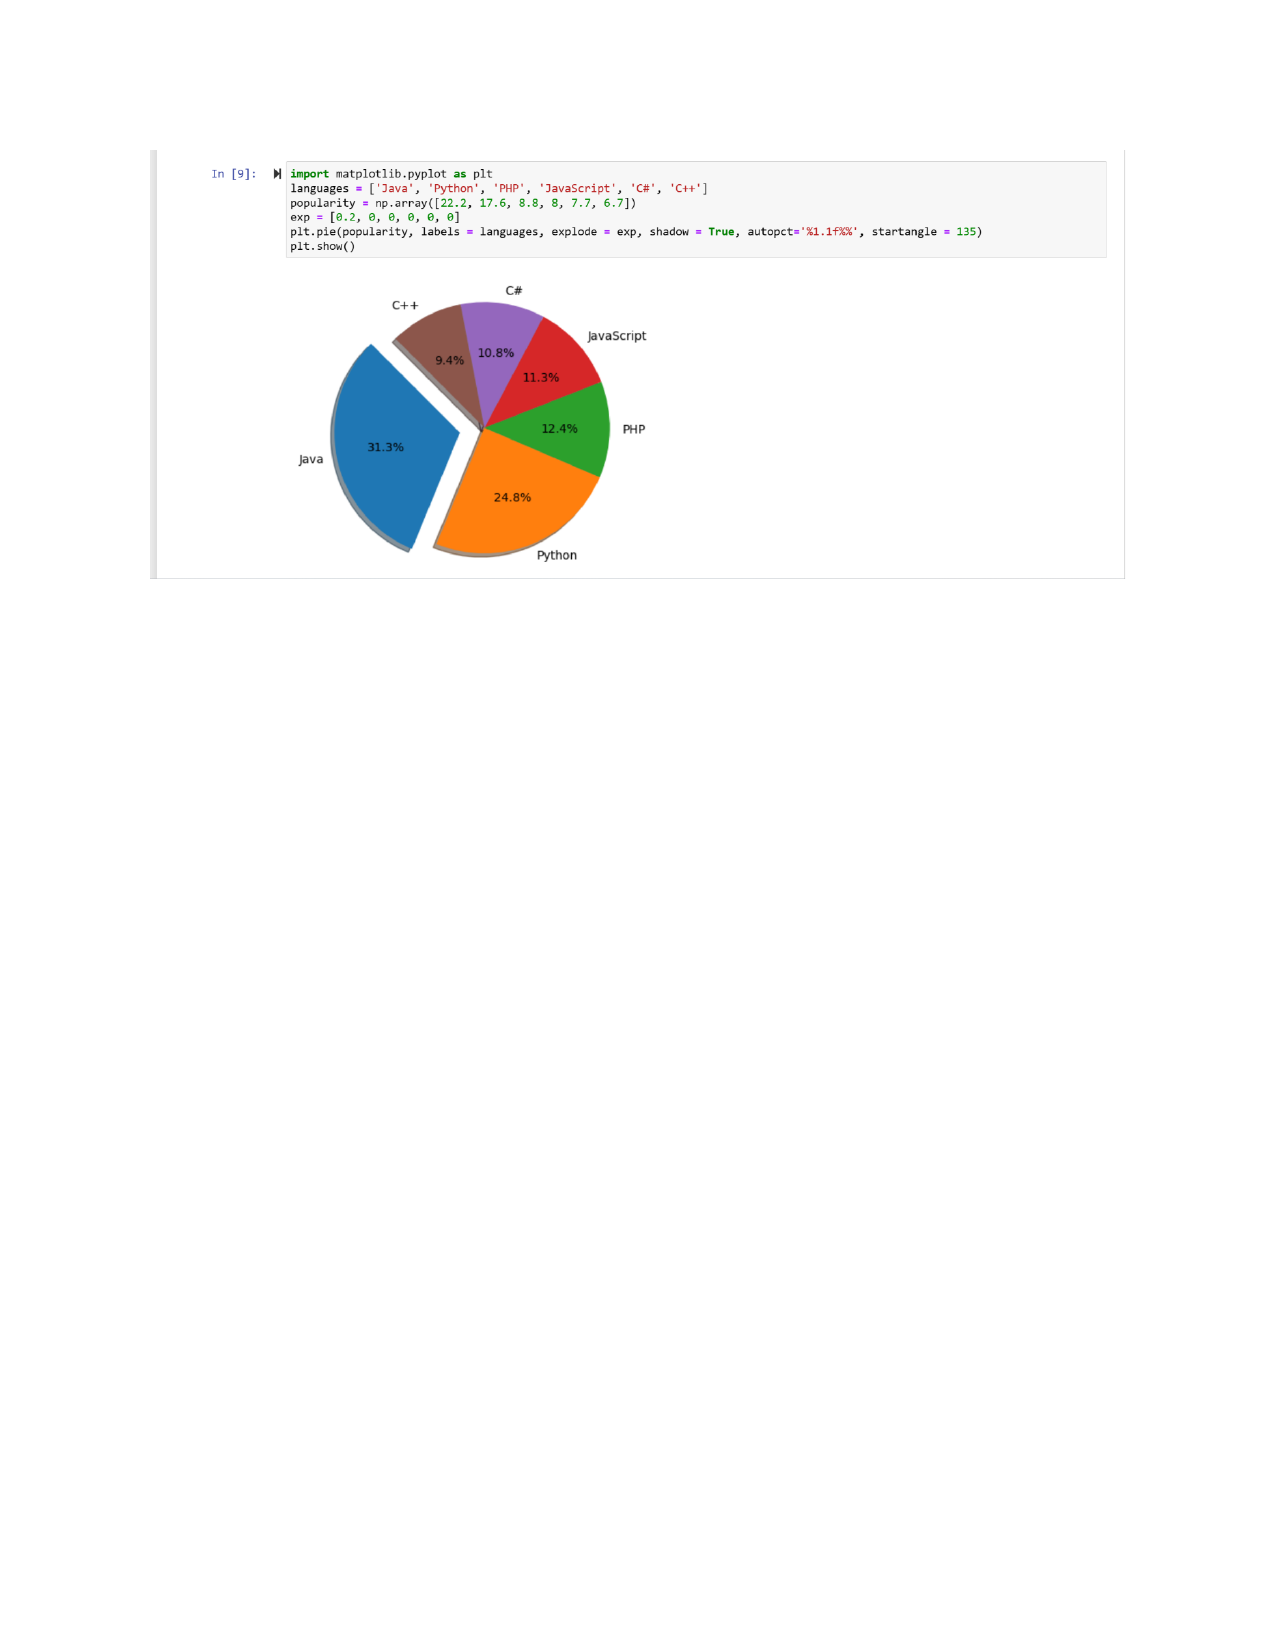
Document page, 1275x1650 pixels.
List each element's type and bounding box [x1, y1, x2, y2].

picture [150, 150, 1125, 579]
